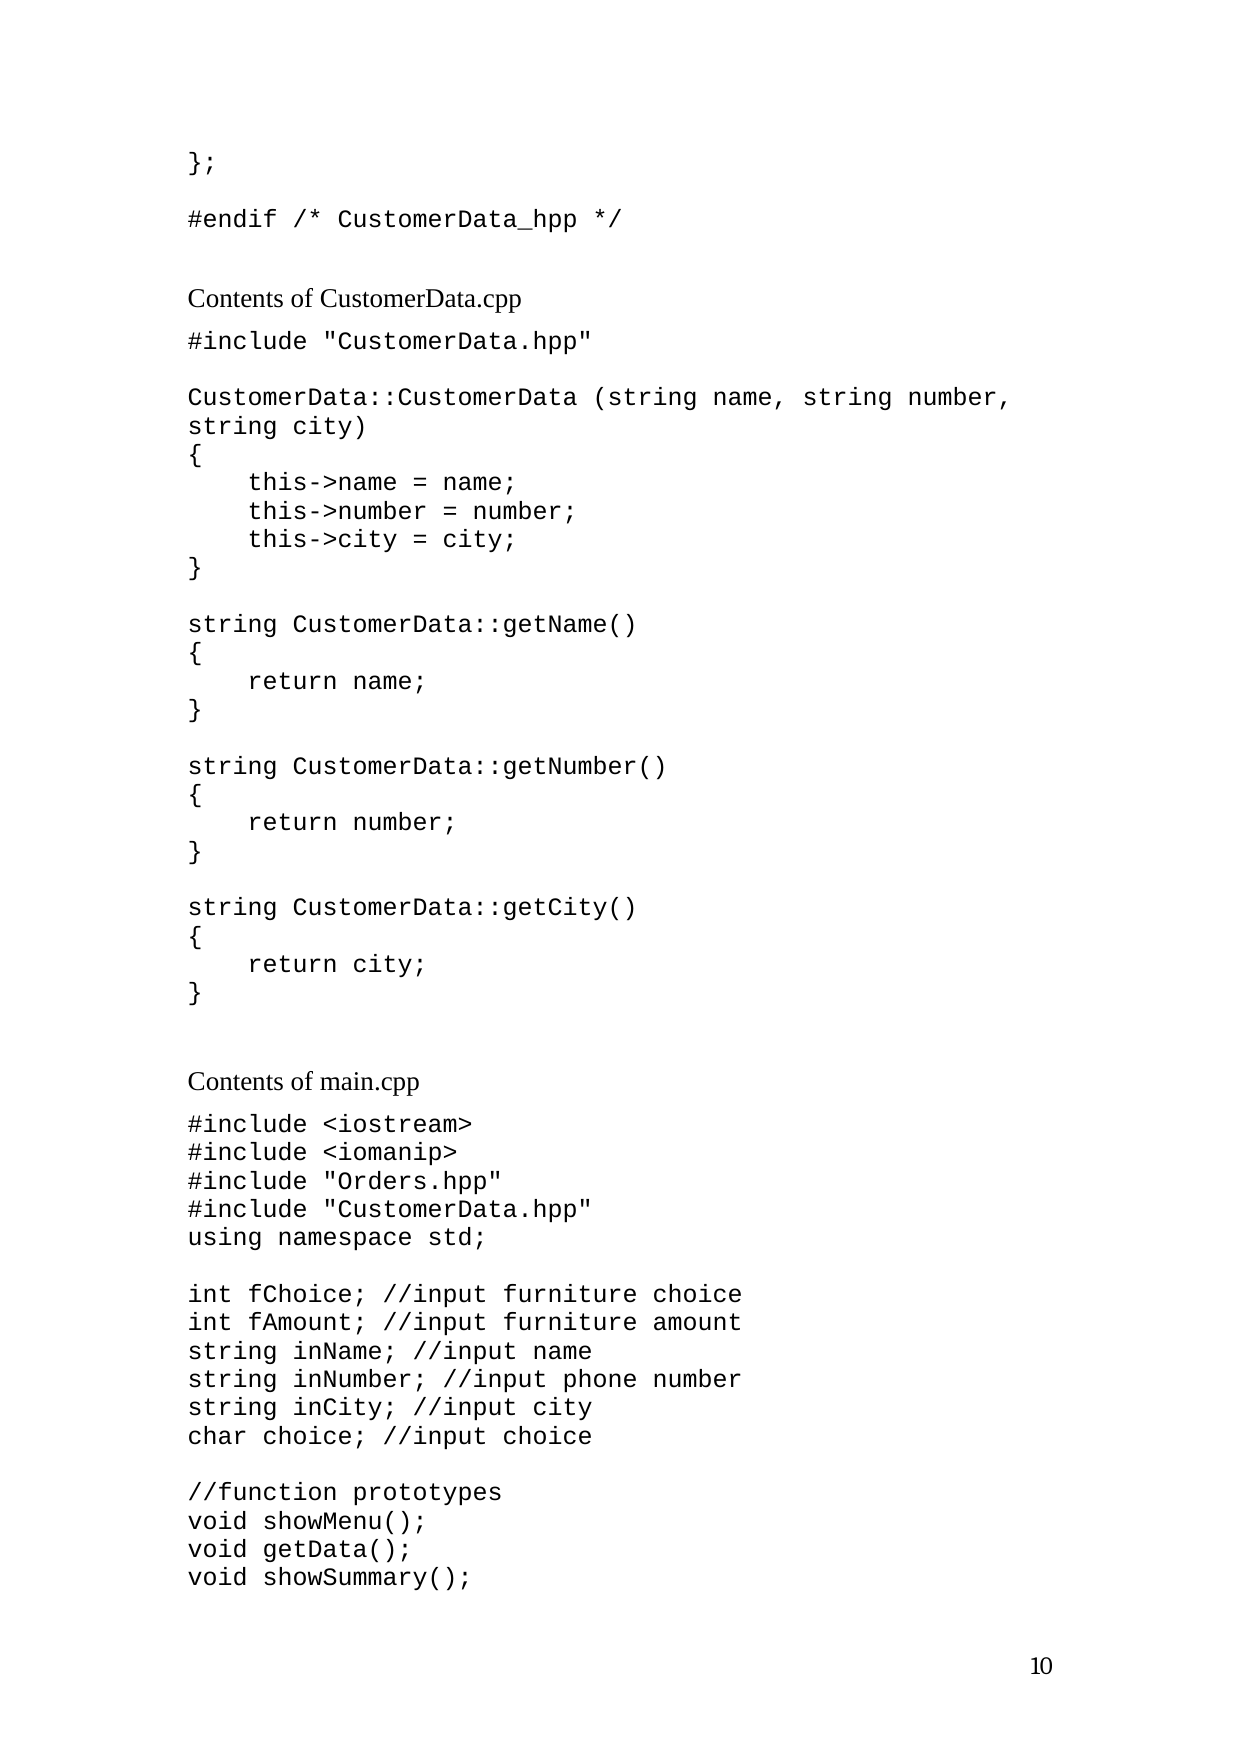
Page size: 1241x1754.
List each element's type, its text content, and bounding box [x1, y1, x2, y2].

text #include "Orders.hpp" [187, 1168, 1053, 1197]
text #include "CustomerData.hpp" [187, 1197, 1053, 1225]
text { [187, 923, 1053, 952]
text void showSummary(); [187, 1565, 1053, 1593]
text CustomerData::CustomerData (string name, string number, string city) [187, 385, 1053, 442]
text string CustomerData::getCity() [187, 895, 1053, 923]
text } [187, 555, 1053, 583]
text { [187, 640, 1053, 668]
text #include "CustomerData.hpp" [187, 328, 1053, 357]
text this->city = city; [187, 527, 1053, 555]
text string inNumber; //input phone number [187, 1367, 1053, 1395]
text string CustomerData::getNumber() [187, 753, 1053, 782]
text Contents of CustomerData.cpp [187, 282, 1053, 313]
text string inCity; //input city [187, 1395, 1053, 1423]
text this->name = name; [187, 470, 1053, 498]
text int fChoice; //input furniture choice [187, 1282, 1053, 1310]
text #include <iomanip> [187, 1140, 1053, 1168]
text this->number = number; [187, 498, 1053, 527]
text } [187, 697, 1053, 725]
text Contents of main.cpp [187, 1065, 1053, 1096]
text }; [187, 150, 1053, 178]
text string CustomerData::getName() [187, 612, 1053, 640]
text using namespace std; [187, 1225, 1053, 1253]
text void showMenu(); [187, 1508, 1053, 1537]
text #include <iostream> [187, 1112, 1053, 1140]
text int fAmount; //input furniture amount [187, 1310, 1053, 1338]
text { [187, 442, 1053, 470]
text } [187, 838, 1053, 867]
text } [187, 980, 1053, 1008]
text return city; [187, 952, 1053, 980]
text string inName; //input name [187, 1338, 1053, 1367]
text void getData(); [187, 1537, 1053, 1565]
text return name; [187, 668, 1053, 697]
text #endif /* CustomerData_hpp */ [187, 207, 1053, 235]
text char choice; //input choice [187, 1423, 1053, 1452]
text return number; [187, 810, 1053, 838]
text { [187, 782, 1053, 810]
text //function prototypes [187, 1480, 1053, 1508]
